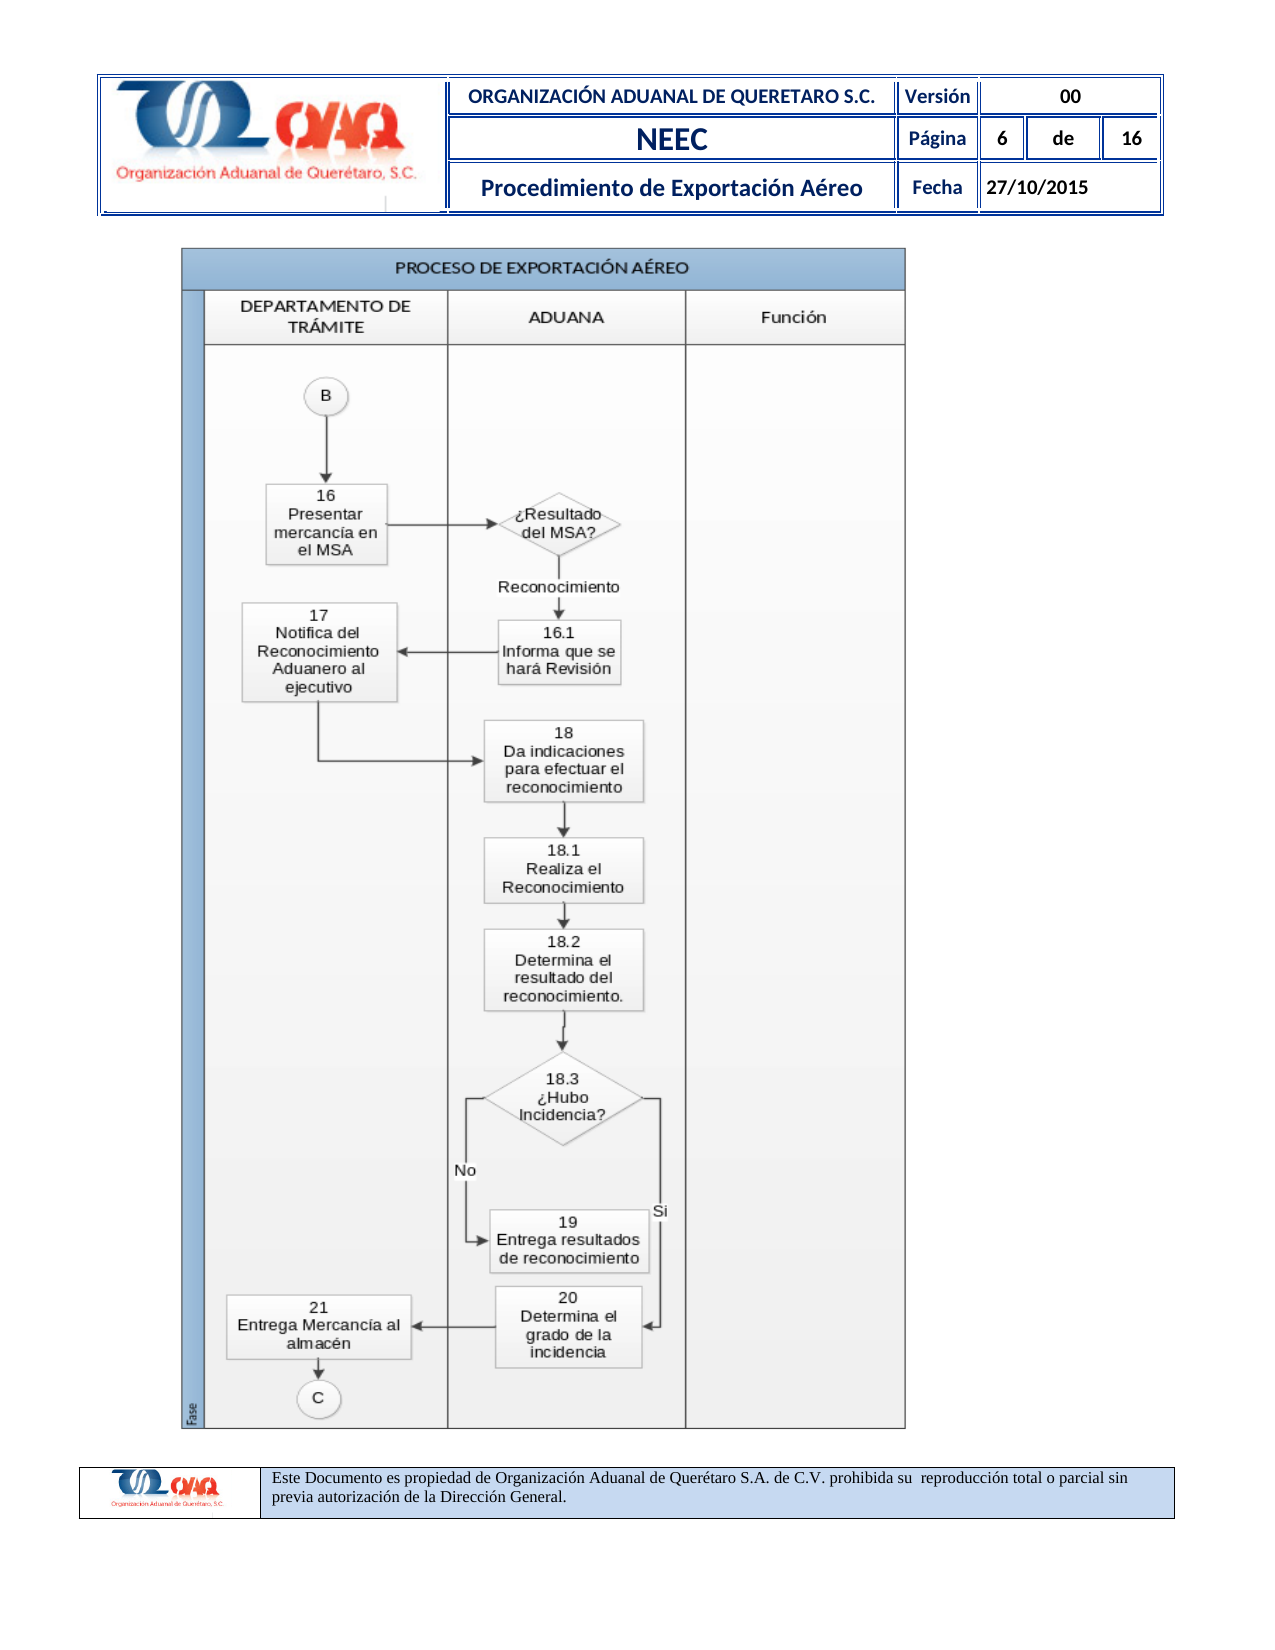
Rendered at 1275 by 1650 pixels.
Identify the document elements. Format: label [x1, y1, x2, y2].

picture [106, 78, 440, 212]
picture [107, 1468, 232, 1518]
